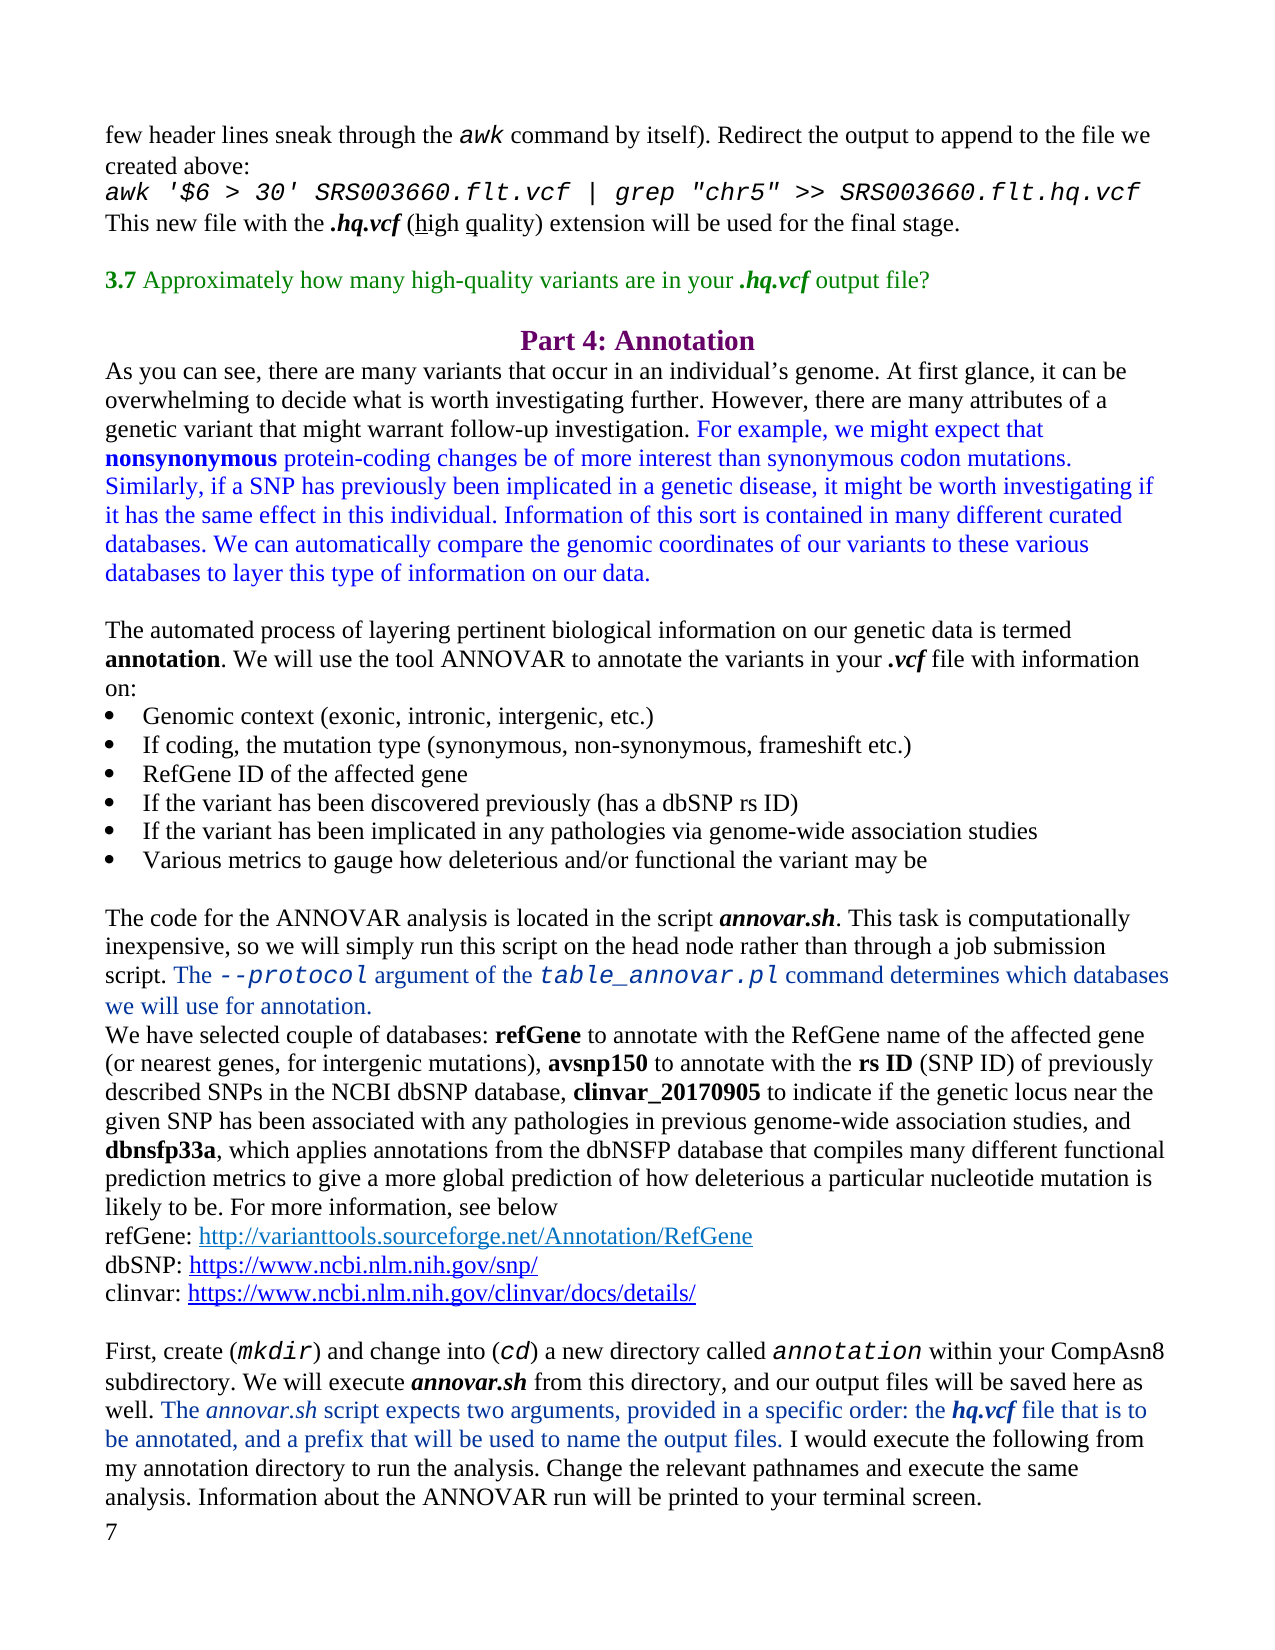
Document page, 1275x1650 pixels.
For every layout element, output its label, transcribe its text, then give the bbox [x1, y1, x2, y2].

text First, create (mkdir) and change into (cd) a new directory called annotation within your CompAsn8 subdirectory. We will execute annovar.sh from this directory, and our output files will be saved here as well. The annovar.sh script expects two arguments, provided in a specific order: the hq.vcf file that is to be annotated, and a prefix that will be used to name the output files. I would execute the following from my annotation directory to run the analysis. Change the relevant pathnames and execute the same analysis. Information about the ANNOVAR run will be printed to your terminal screen. [105, 1336, 1170, 1511]
text The automated process of layering pertinent biological information on our genetic data is termed annotation. We will use the tool ANNOVAR to annotate the variants in your .vcf file with information on: [105, 615, 1170, 701]
text We have selected couple of databases: refGene to annotate with the RefGene name of the affected gene (or nearest genes, for intergenic mutations), avsnp150 to annotate with the rs ID (SNP ID) of previously described SNPs in the NCBI dbSNP database, clinvar_20170905 to indicate if the genetic locus near the given SNP has been associated with any pathologies in previous genome-wide association studies, and dbnsfp33a, which applies annotations from the dbNSFP database that compiles many different functional prediction metrics to give a more global prediction of how deleterious a particular nucleotide mutation is likely to be. For more information, see below [105, 1020, 1170, 1221]
text The code for the ANNOVAR analysis is located in the script annovar.sh. This task is computationally inexpensive, so we will simply run this script on the head node rather than through a job submission script. The --protocol argument of the table_annovar.pl command determines which databases we will use for annotation. [105, 903, 1170, 1020]
text clinvar: https://www.ncbi.nlm.nih.gov/clinvar/docs/details/ [105, 1278, 1170, 1307]
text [105, 120, 1170, 179]
text As you can see, there are many variants that occur in an individual’s genome. At first glance, it can be overwhelming to decide what is worth investigating further. However, there are many attributes of a genetic variant that might warrant follow-up investigation. For example, we might expect that nonsynonymous protein-coding changes be of more interest than synonymous codon mutations. Similarly, if a SNP has previously been implicated in a genetic disease, it might be worth investigating if it has the same effect in this individual. Information of this sort is contained in many different curated databases. We can automatically compare the genomic coordinates of our variants to these various databases to layer this type of information on our data. [105, 356, 1170, 586]
text dbSNP: https://www.ncbi.nlm.nih.gov/snp/ [105, 1250, 1170, 1278]
list If the variant has been implicated in any pathologies via genome-wide association studies [105, 816, 1170, 845]
text 3.7 Approximately how many high-quality variants are in your .hq.vcf output file? [105, 265, 1170, 294]
list Various metrics to gauge how deleterious and/or functional the variant may be [105, 845, 1170, 874]
text Part 4: Annotation [105, 323, 1170, 356]
text awk '$6 > 30' SRS003660.flt.vcf | grep "chr5" >> SRS003660.flt.hq.vcf [105, 179, 1170, 208]
text refGene: http://varianttools.sourceforge.net/Annotation/RefGene [105, 1221, 1170, 1250]
list If the variant has been discovered previously (has a dbSNP rs ID) [105, 788, 1170, 816]
list If coding, the mutation type (synonymous, non-synonymous, frameshift etc.) [105, 730, 1170, 759]
text This new file with the .hq.vcf (high quality) extension will be used for the final stage. [105, 208, 1170, 237]
list RefGene ID of the affected gene [105, 759, 1170, 788]
list Genomic context (exonic, intronic, intergenic, etc.) [105, 701, 1170, 730]
